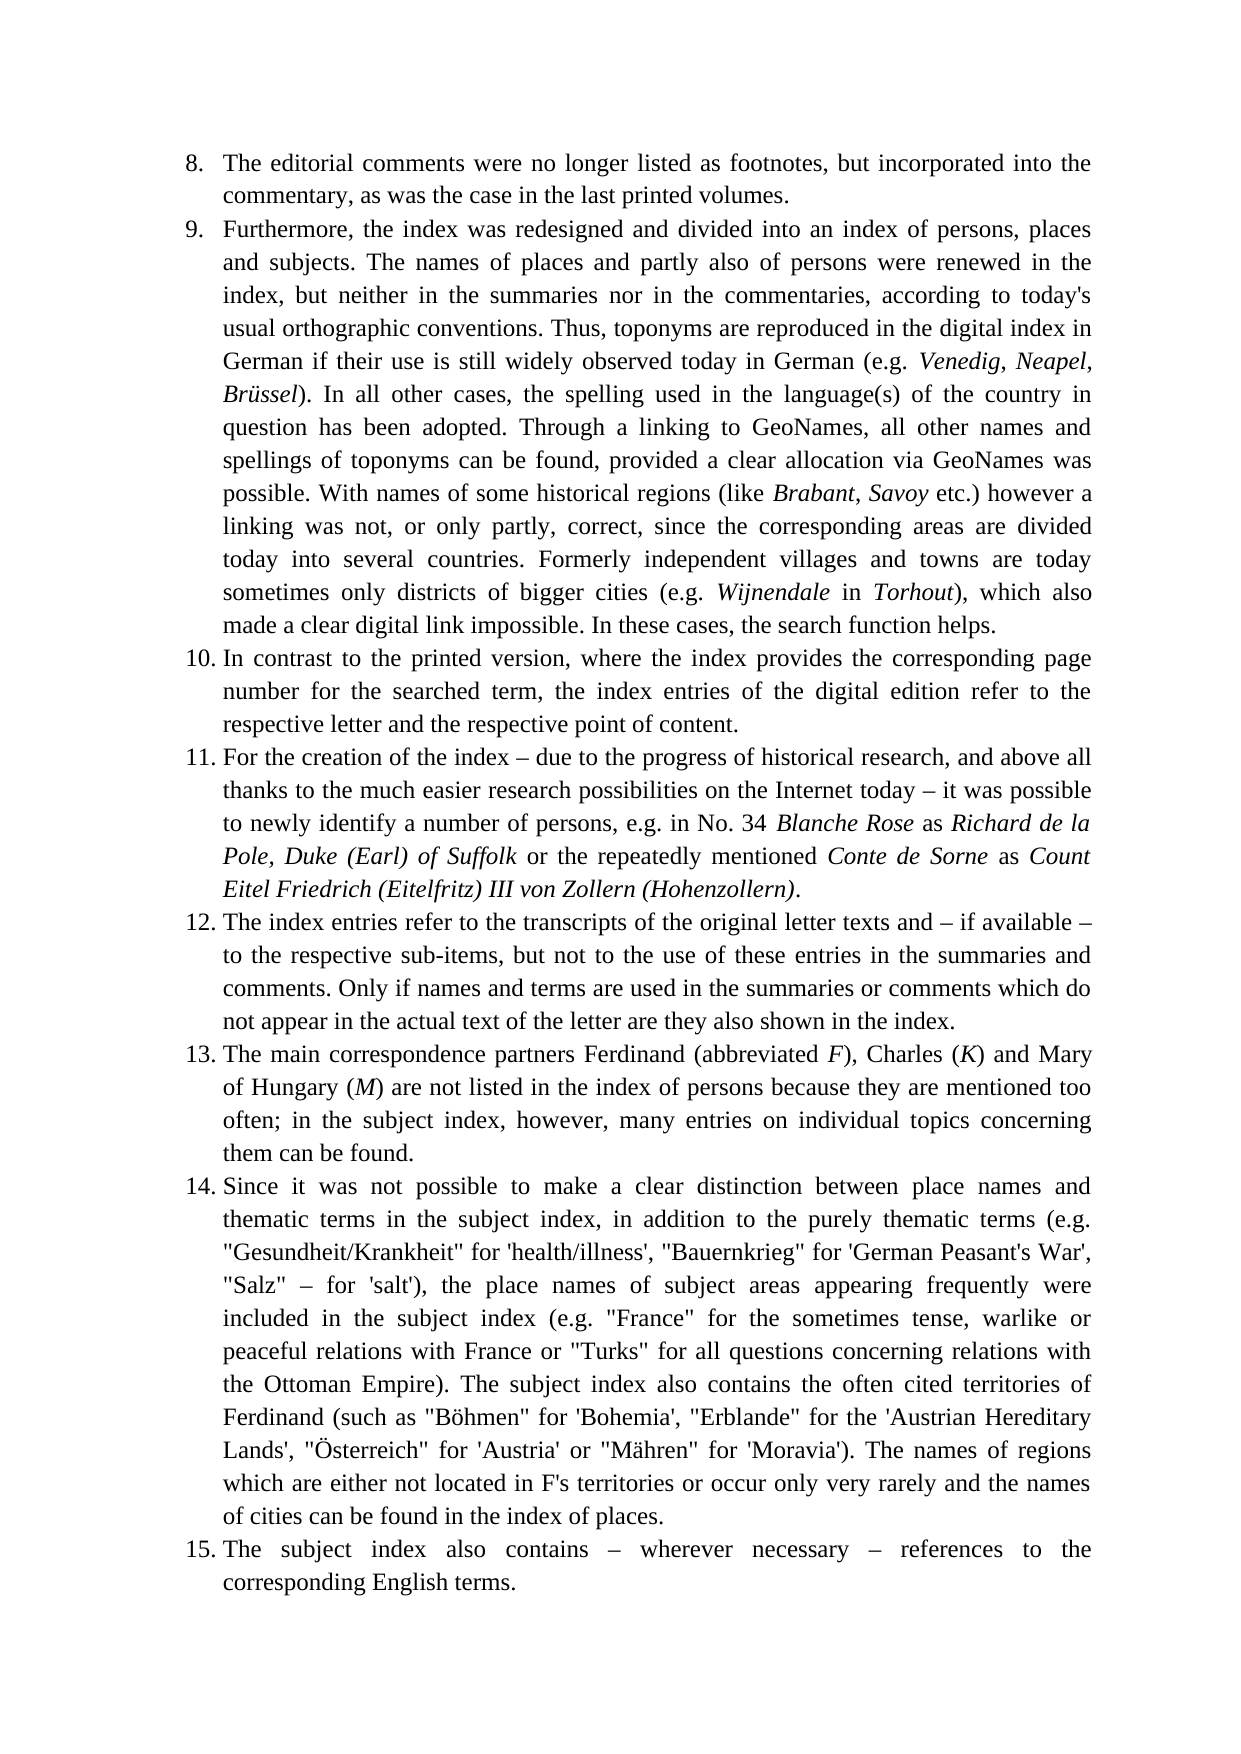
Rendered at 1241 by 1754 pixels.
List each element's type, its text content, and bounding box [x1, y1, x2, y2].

list Since it was not possible to make a clear distinction between place names and thematic terms in the subject index, in addition to the purely thematic terms (e.g. "Gesundheit/Krankheit" for 'health/illness', "Bauernkrieg" for 'German Peasant's War', "Salz" – for 'salt'), the place names of subject areas appearing frequently were included in the subject index (e.g. "France" for the sometimes tense, warlike or peaceful relations with France or "Turks" for all questions concerning relations with the Ottoman Empire). The subject index also contains the often cited territories of Ferdinand (such as "Böhmen" for 'Bohemia', "Erblande" for the 'Austrian Hereditary Lands', "Österreich" for 'Austria' or "Mähren" for 'Moravia'). The names of regions which are either not located in F's territories or occur only very rarely and the names of cities can be found in the index of places. [185, 1171, 1093, 1530]
list For the creation of the index – due to the progress of historical research, and above all thanks to the much easier research possibilities on the Internet today – it was possible to newly identify a number of persons, e.g. in No. 34 Blanche Rose as Richard de la Pole, Duke (Earl) of Suffolk or the repeatedly mentioned Conte de Sorne as Count Eitel Friedrich (Eitelfritz) III von Zollern (Hohenzollern). [185, 742, 1093, 903]
list The main correspondence partners Ferdinand (abbreviated F), Charles (K) and Mary of Hungary (M) are not listed in the index of persons because they are mentioned too often; in the subject index, however, many entries on individual topics concerning them can be found. [185, 1039, 1093, 1167]
list The editorial comments were no longer listed as footnotes, but incorporated into the commentary, as was the case in the last printed volumes. [185, 148, 1093, 209]
list In contrast to the printed version, where the index provides the corresponding page number for the searched term, the index entries of the digital edition refer to the respective letter and the respective point of content. [185, 643, 1093, 738]
list Furthermore, the index was redesigned and divided into an index of persons, places and subjects. The names of places and partly also of persons were renewed in the index, but neither in the summaries nor in the commentaries, according to today's usual orthographic conventions. Thus, toponyms are reproduced in the digital index in German if their use is still widely observed today in German (e.g. Venedig, Neapel, Brüssel). In all other cases, the spelling used in the language(s) of the country in question has been adopted. Through a linking to GeoNames, all other names and spellings of toponyms can be found, provided a clear allocation via GeoNames was possible. With names of some historical regions (like Brabant, Savoy etc.) however a linking was not, or only partly, correct, since the corresponding areas are divided today into several countries. Formerly independent villages and towns are today sometimes only districts of bigger cities (e.g. Wijnendale in Torhout), which also made a clear digital link impossible. In these cases, the search function helps. [185, 214, 1093, 639]
list The subject index also contains – wherever necessary – references to the corresponding English terms. [185, 1534, 1093, 1596]
list The index entries refer to the transcripts of the original letter texts and – if available – to the respective sub-items, but not to the use of these entries in the summaries and comments. Only if names and terms are used in the summaries or comments which do not appear in the actual text of the letter are they also shown in the index. [185, 907, 1093, 1035]
